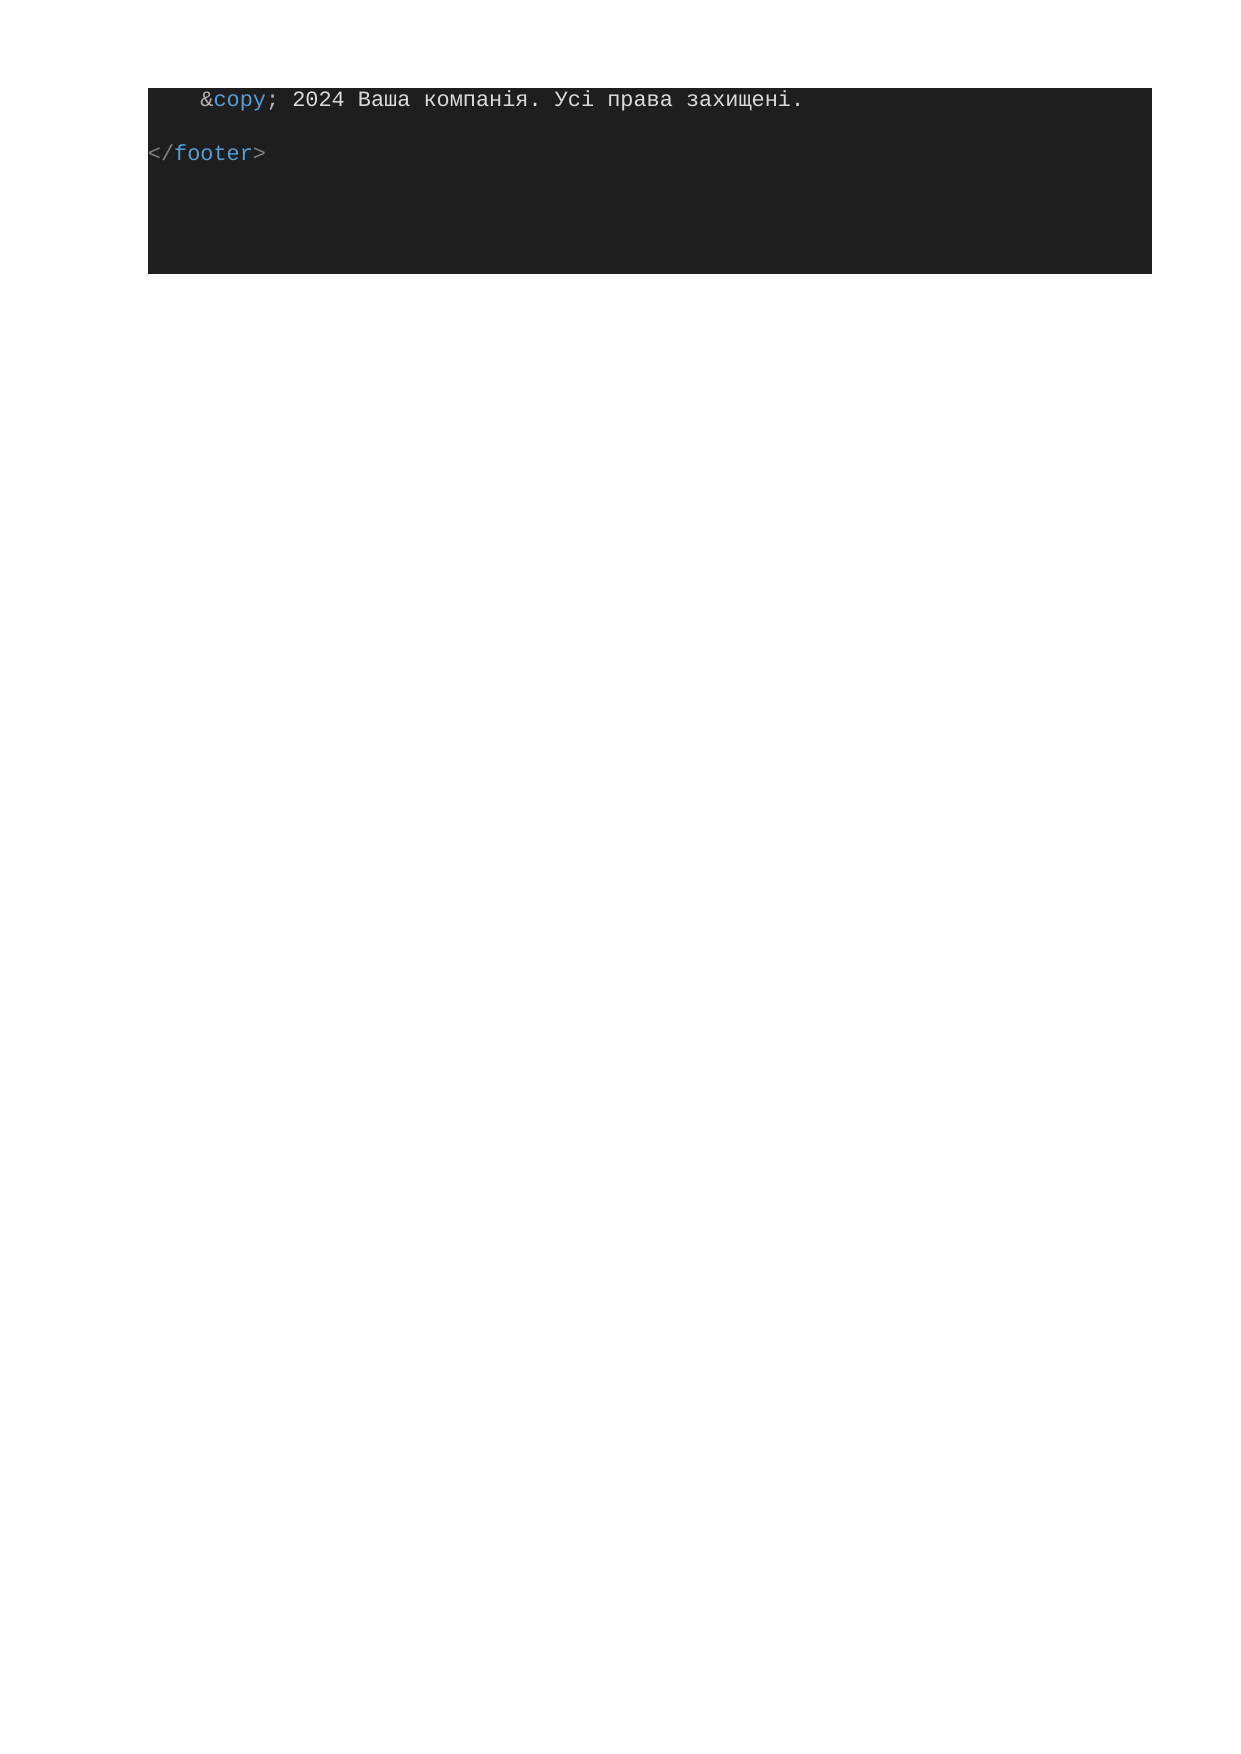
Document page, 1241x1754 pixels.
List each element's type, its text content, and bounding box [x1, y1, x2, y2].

text &copy; 2024 Ваша компанія. Усі права захищені. [148, 88, 1152, 113]
text </footer> [148, 142, 1152, 167]
